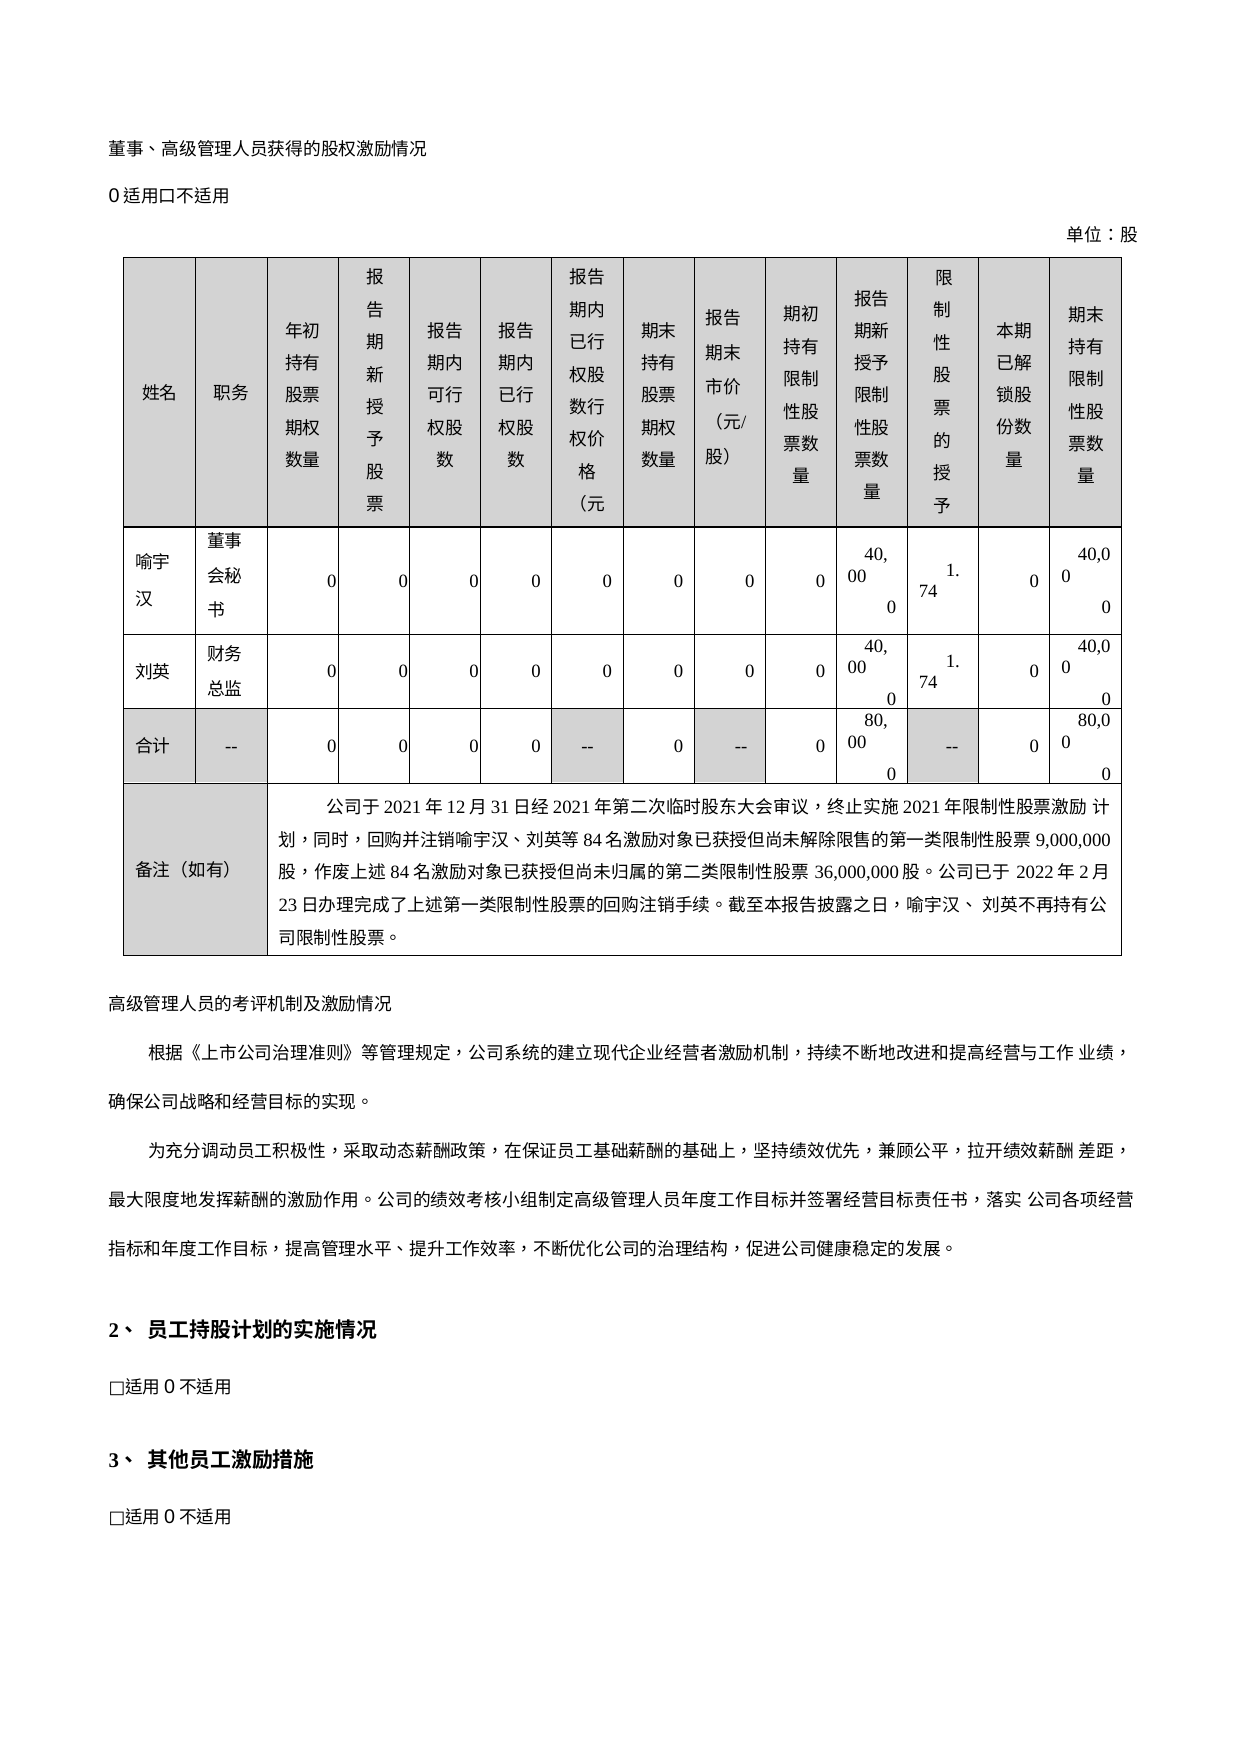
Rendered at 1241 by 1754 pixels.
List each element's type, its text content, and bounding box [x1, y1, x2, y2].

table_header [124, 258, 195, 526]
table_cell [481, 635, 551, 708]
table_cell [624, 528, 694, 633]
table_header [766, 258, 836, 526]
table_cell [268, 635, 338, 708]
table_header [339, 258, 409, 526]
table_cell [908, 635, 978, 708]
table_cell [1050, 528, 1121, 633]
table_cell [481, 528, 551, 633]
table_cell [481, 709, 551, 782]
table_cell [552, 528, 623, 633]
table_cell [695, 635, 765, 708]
text 高级管理人员的考评机制及激励情况 [108, 971, 1137, 1020]
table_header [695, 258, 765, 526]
subtitle 2、 员工持股计划的实施情况 [108, 1316, 1137, 1344]
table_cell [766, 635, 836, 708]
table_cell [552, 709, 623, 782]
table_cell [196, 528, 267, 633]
subtitle 3、 其他员工激励措施 [108, 1445, 1137, 1474]
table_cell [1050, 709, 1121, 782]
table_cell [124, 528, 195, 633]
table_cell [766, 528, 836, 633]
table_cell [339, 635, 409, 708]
text 为充分调动员工积极性，采取动态薪酬政策，在保证员工基础薪酬的基础上，坚持绩效优先，兼顾公平，拉开绩效薪酬 差距，最大限度地发挥薪酬的激励作用。公司的绩效考核小组制定高级管理人员年度工作目标并签署经营目标责任书，落实 公司各项经营指标和年度工作目标，提高管理水平、提升工作效率，不断优化公司的治理结构，促进公司健康稳定的发展。 [108, 1119, 1137, 1266]
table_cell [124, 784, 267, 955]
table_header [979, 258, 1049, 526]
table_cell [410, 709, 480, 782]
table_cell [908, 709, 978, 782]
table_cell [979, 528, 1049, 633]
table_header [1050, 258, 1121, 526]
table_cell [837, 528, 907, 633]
text 单位：股 [108, 222, 1137, 247]
text □适用0不适用 [108, 1484, 1137, 1533]
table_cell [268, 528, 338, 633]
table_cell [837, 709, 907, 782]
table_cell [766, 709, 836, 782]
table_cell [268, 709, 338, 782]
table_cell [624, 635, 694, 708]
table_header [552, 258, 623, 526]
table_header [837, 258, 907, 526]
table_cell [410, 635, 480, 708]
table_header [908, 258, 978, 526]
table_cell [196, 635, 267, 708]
text 0适用口不适用 [108, 184, 1137, 208]
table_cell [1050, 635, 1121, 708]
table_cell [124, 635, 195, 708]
text 董事、高级管理人员获得的股权激励情况 [108, 137, 1137, 161]
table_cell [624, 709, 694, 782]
text 根据《上市公司治理准则》等管理规定，公司系统的建立现代企业经营者激励机制，持续不断地改进和提高经营与工作 业绩，确保公司战略和经营目标的实现。 [108, 1020, 1137, 1119]
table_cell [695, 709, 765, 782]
text □适用0不适用 [108, 1354, 1137, 1404]
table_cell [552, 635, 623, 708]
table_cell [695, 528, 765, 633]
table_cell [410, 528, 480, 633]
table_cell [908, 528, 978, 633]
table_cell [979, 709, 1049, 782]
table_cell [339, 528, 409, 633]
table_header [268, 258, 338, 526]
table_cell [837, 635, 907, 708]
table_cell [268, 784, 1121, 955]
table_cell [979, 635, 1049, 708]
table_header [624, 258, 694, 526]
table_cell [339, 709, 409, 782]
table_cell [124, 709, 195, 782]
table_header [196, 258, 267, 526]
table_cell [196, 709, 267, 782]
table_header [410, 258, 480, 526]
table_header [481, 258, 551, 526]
